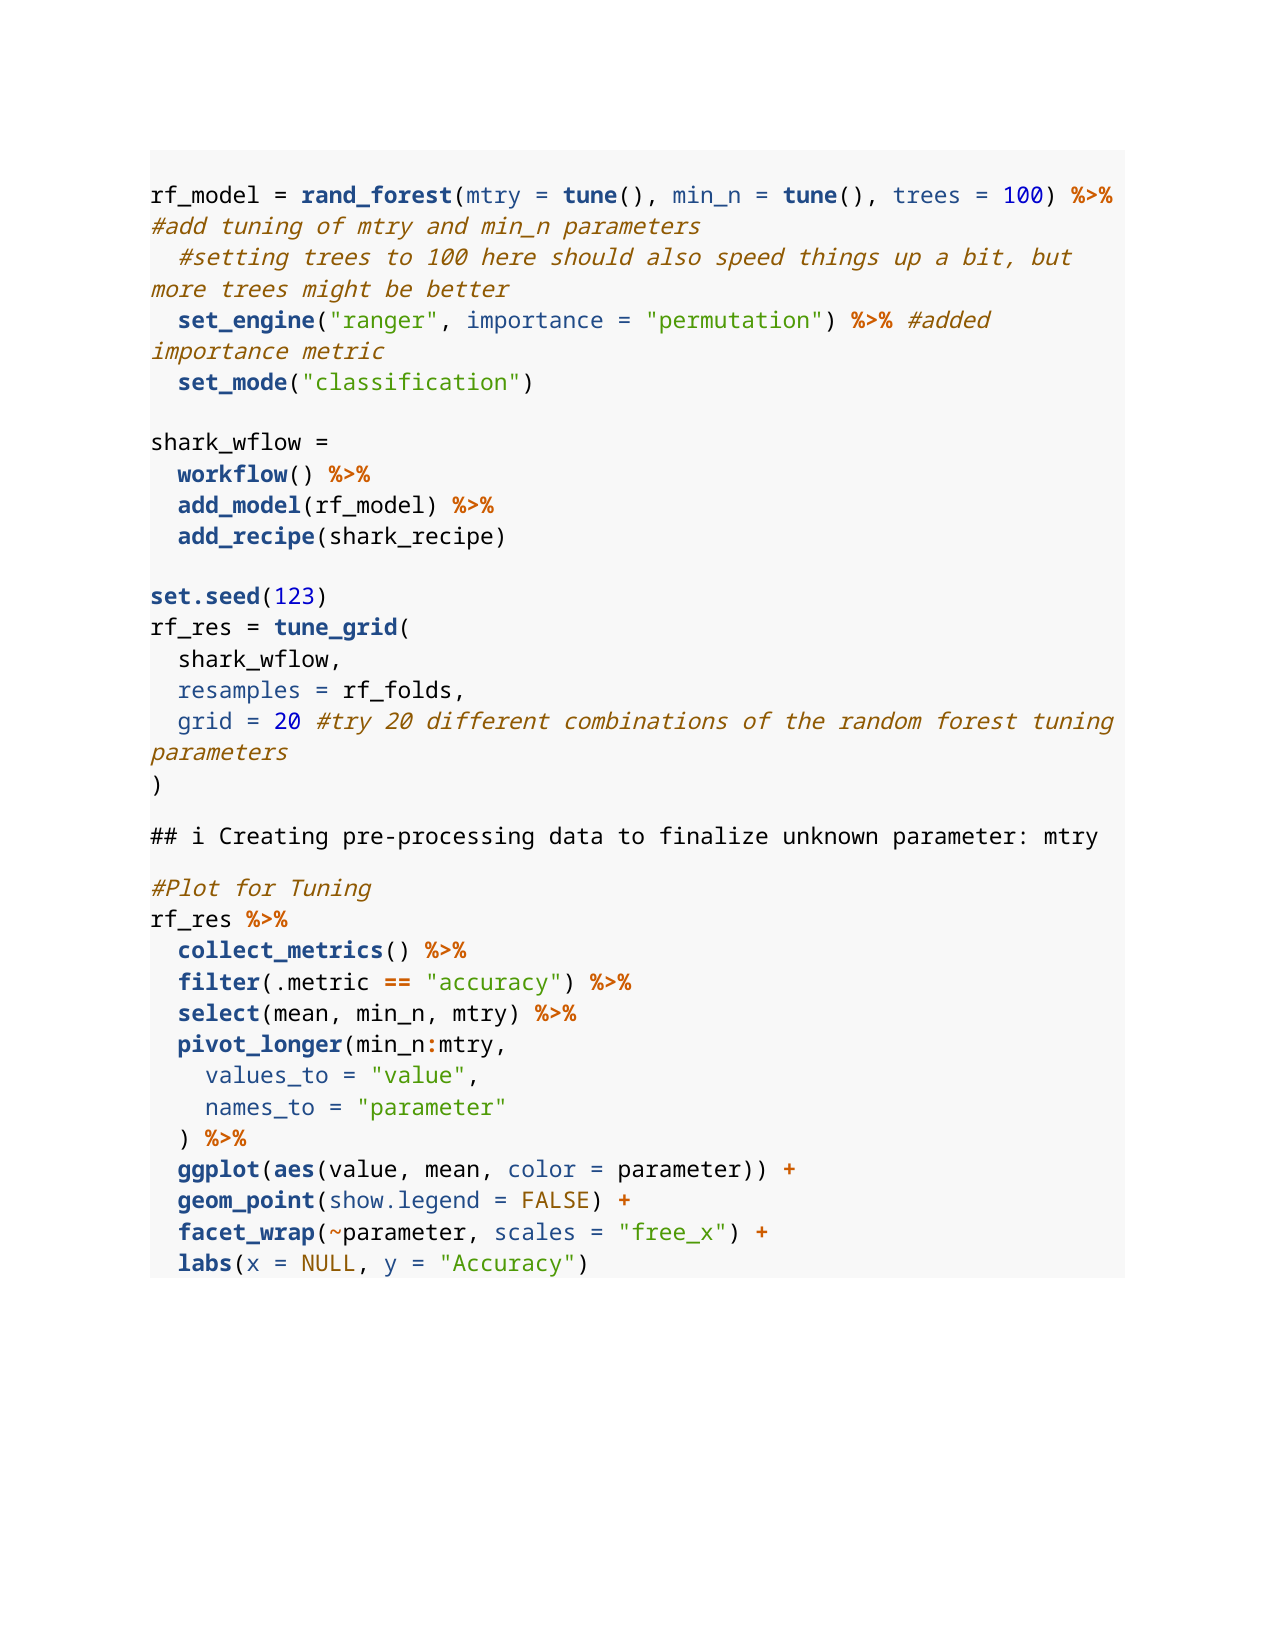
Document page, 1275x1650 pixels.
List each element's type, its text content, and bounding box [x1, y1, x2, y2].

text ## i Creating pre-processing data to finalize unknown parameter: mtry [150, 819, 1125, 851]
text #Plot for Tuning rf_res %>% collect_metrics() %>% filter(.metric == "accuracy") %>% select(mean, min_n, mtry) %>% pivot_longer(min_n:mtry, values_to = "value", names_to = "parameter" ) %>% ggplot(aes(value, mean, color = parameter)) + geom_point(show.legend = FALSE) + facet_wrap(~parameter, scales = "free_x") + labs(x = NULL, y = "Accuracy") [246, 872, 1125, 1278]
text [150, 150, 1125, 799]
